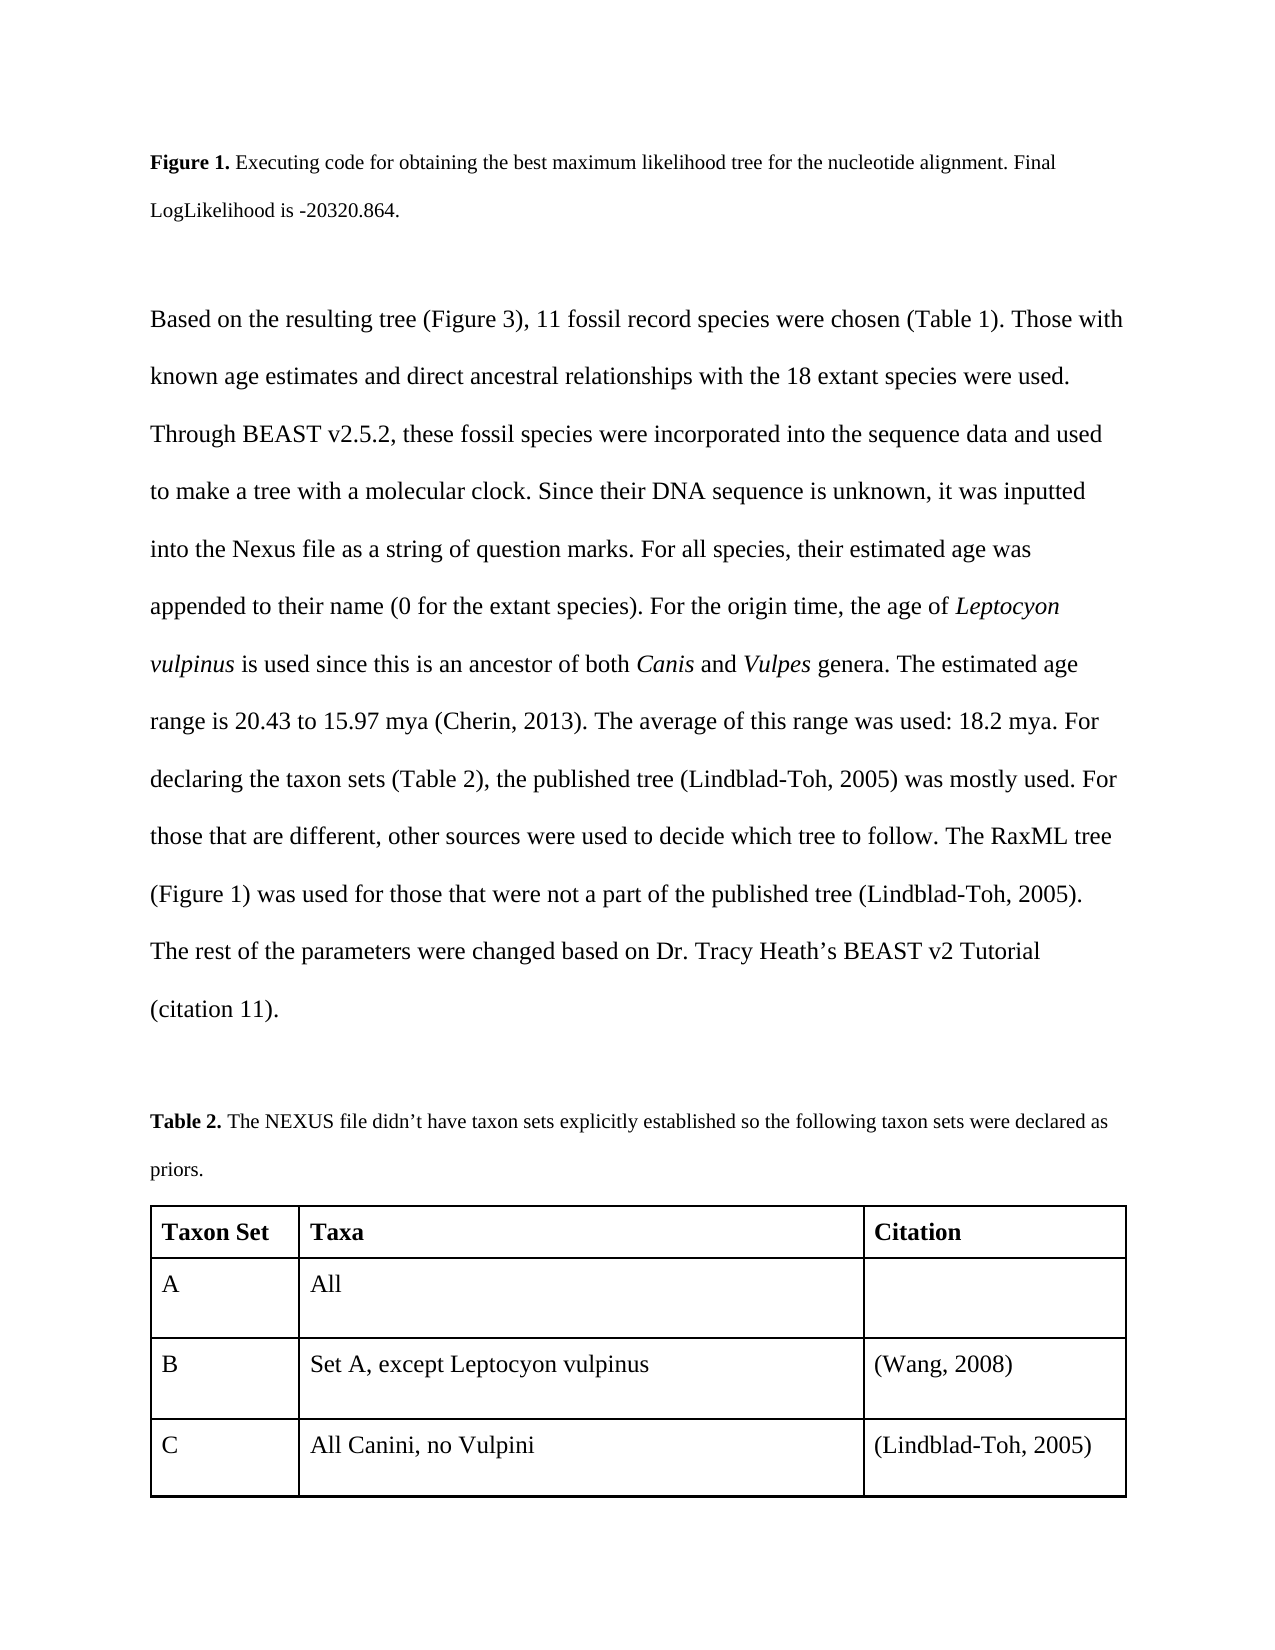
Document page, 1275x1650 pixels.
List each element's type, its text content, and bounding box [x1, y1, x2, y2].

text Figure 1. Executing code for obtaining the best maximum likelihood tree for the nucleotide alignment. Final LogLikelihood is -20320.864. [150, 150, 1125, 222]
table_cell A [152, 1259, 298, 1337]
text Based on the resulting tree (Figure 3), 11 fossil record species were chosen (Table 1). Those with known age estimates and direct ancestral relationships with the 18 extant species were used. [150, 304, 1125, 390]
table_cell (Wang, 2008) [865, 1339, 1125, 1417]
table_header Taxa [300, 1207, 863, 1257]
table_cell All Canini, no Vulpini [300, 1420, 863, 1495]
table_header Citation [865, 1207, 1125, 1257]
table_cell C [152, 1420, 298, 1495]
text Table 2. The NEXUS file didn’t have taxon sets explicitly established so the following taxon sets were declared as priors. [150, 1109, 1125, 1181]
table_cell Set A, except Leptocyon vulpinus [300, 1339, 863, 1417]
table_cell [865, 1259, 1125, 1337]
table_cell B [152, 1339, 298, 1417]
text Through BEAST v2.5.2, these fossil species were incorporated into the sequence data and used to make a tree with a molecular clock. Since their DNA sequence is unknown, it was inputted into the Nexus file as a string of question marks. For all species, their estimated age was appended to their name (0 for the extant species). For the origin time, the age of Leptocyon vulpinus is used since this is an ancestor of both Canis and Vulpes genera. The estimated age range is 20.43 to 15.97 mya (Cherin, 2013). The average of this range was used: 18.2 mya. For declaring the taxon sets (Table 2), the published tree (Lindblad-Toh, 2005) was mostly used. For those that are different, other sources were used to decide which tree to follow. The RaxML tree (Figure 1) was used for those that were not a part of the published tree (Lindblad-Toh, 2005). The rest of the parameters were changed based on Dr. Tracy Heath’s BEAST v2 Tutorial (citation 11). [150, 419, 1125, 1022]
table_header Taxon Set [152, 1207, 298, 1257]
table_cell All [300, 1259, 863, 1337]
table_cell (Lindblad-Toh, 2005) [865, 1420, 1125, 1495]
